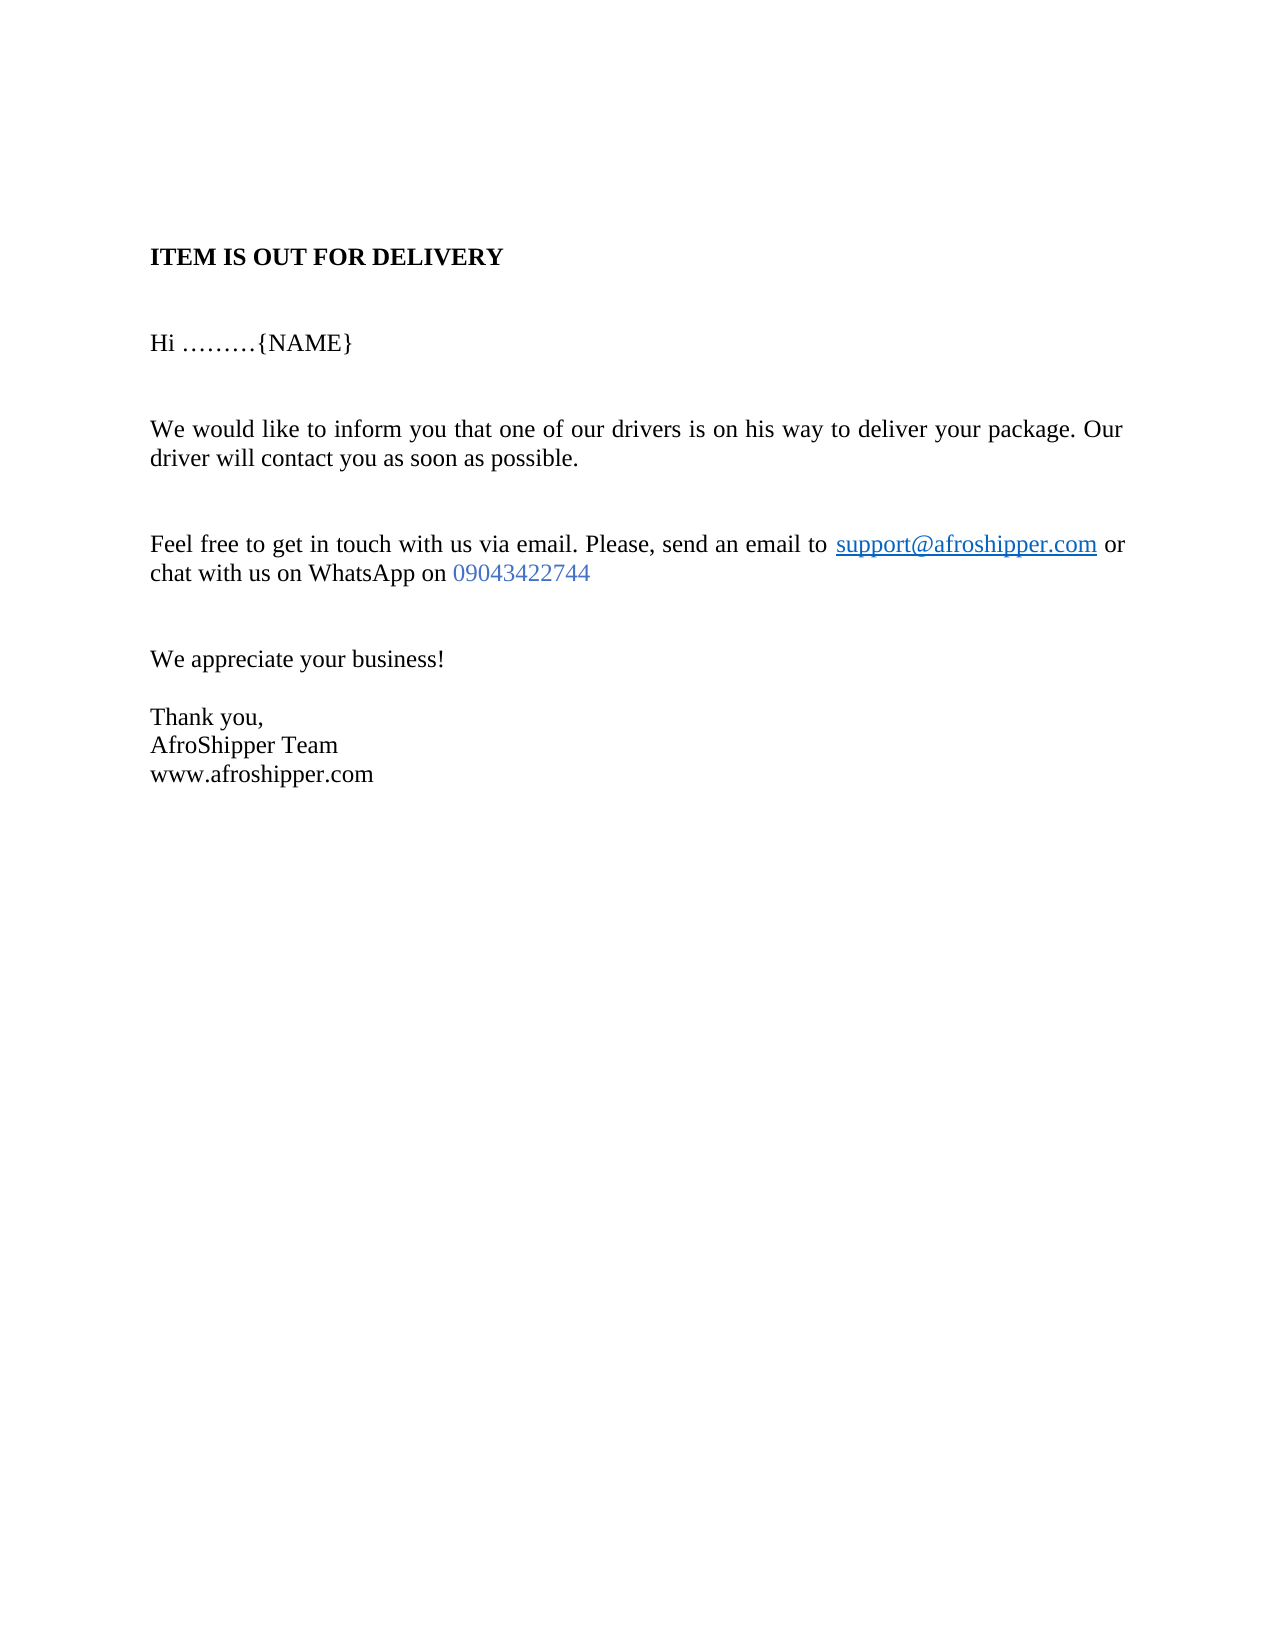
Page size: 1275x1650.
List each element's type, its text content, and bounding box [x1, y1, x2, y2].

text We appreciate your business! [150, 644, 1125, 673]
text AfroShipper Team [150, 730, 1125, 759]
text www.afroshipper.com [150, 759, 1125, 788]
text Feel free to get in touch with us via email. Please, send an email to support@afroshipper.com or chat with us on WhatsApp on 09043422744 [150, 529, 1125, 587]
text Hi ………{NAME} [150, 328, 1125, 357]
text Thank you, [150, 702, 1125, 730]
text ITEM IS OUT FOR DELIVERY [150, 242, 1125, 270]
text We would like to inform you that one of our drivers is on his way to deliver your package. Our driver will contact you as soon as possible. [150, 414, 1125, 472]
